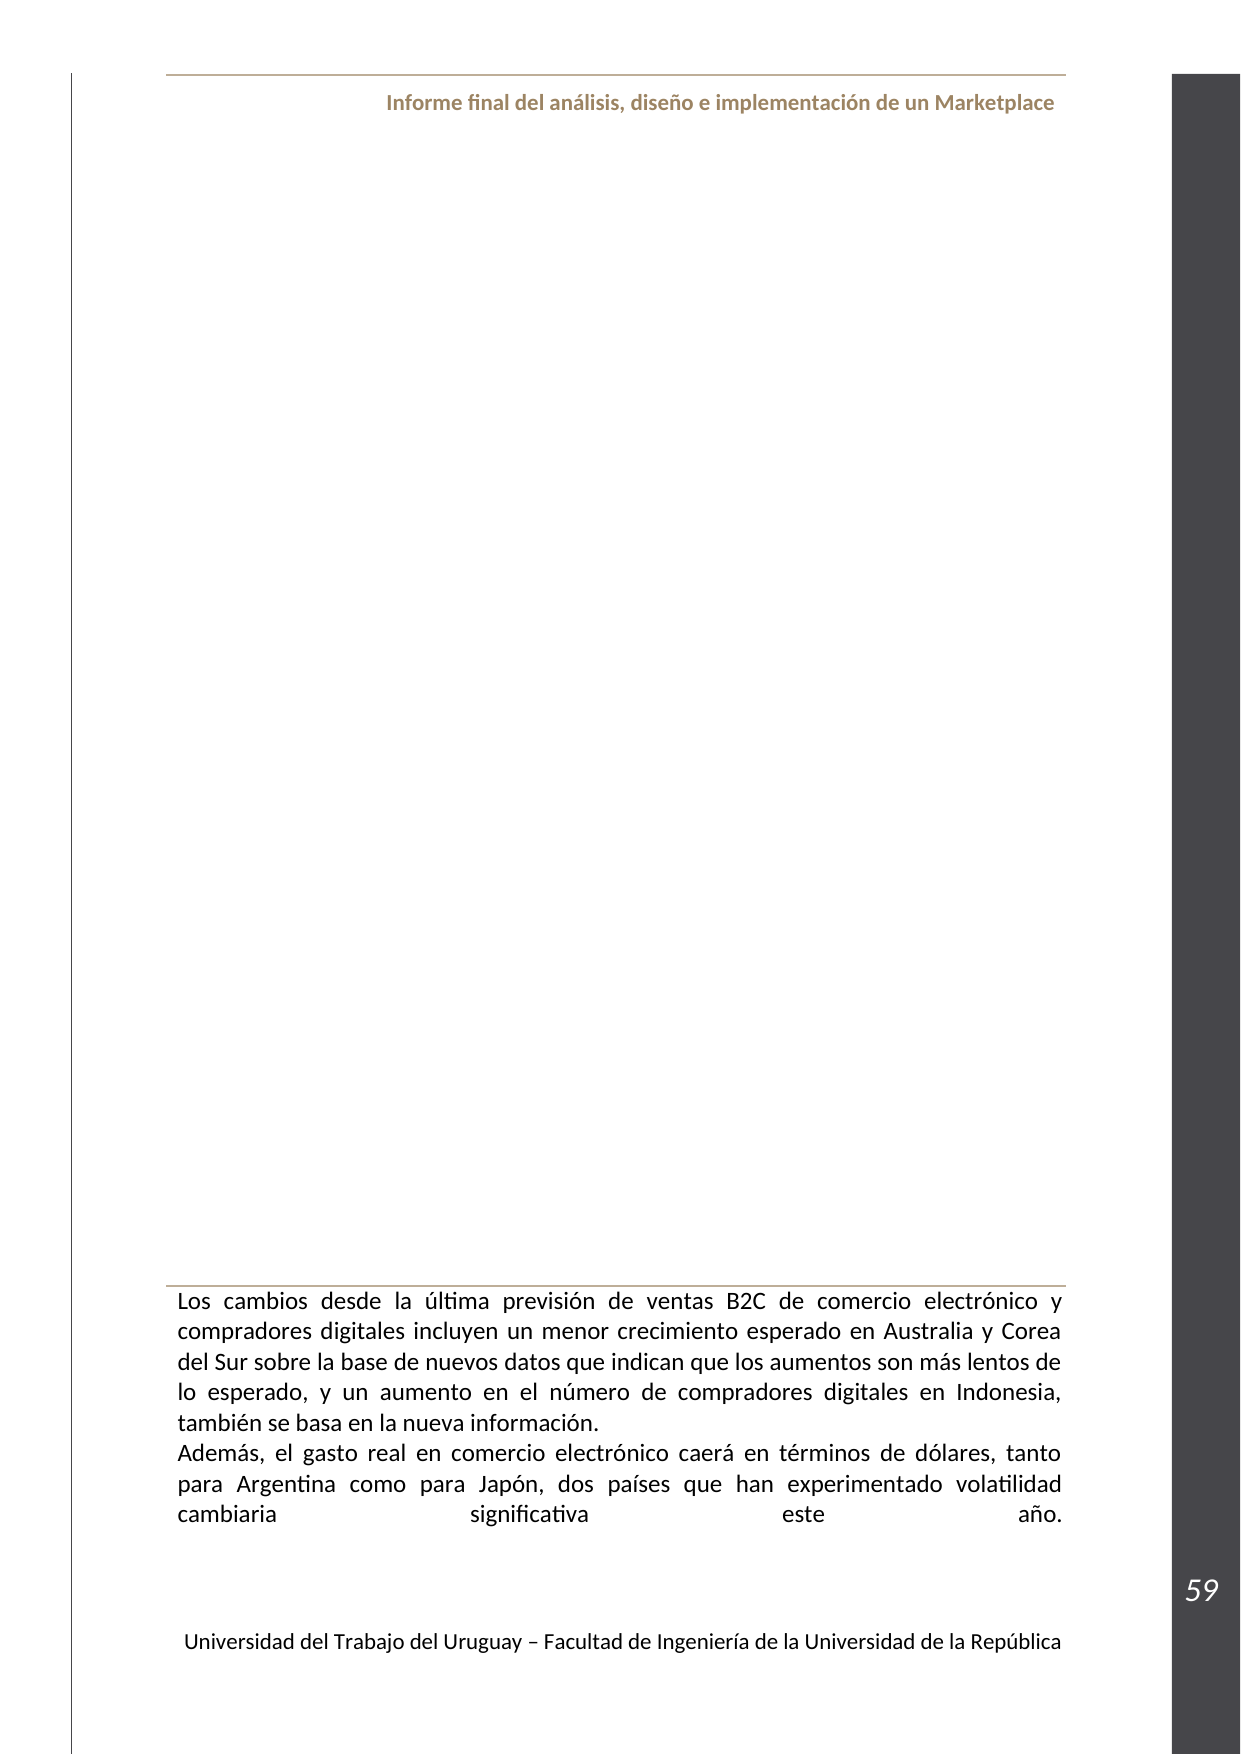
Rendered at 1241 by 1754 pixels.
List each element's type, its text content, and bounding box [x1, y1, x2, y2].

text Los cambios desde la última previsión de ventas B2C de comercio electrónico y compradores digitales incluyen un menor crecimiento esperado en Australia y Corea del Sur sobre la base de nuevos datos que indican que los aumentos son más lentos de lo esperado, y un aumento en el número de compradores digitales en Indonesia, también se basa en la nueva información. [177, 1287, 1063, 1438]
text Además, el gasto real en comercio electrónico caerá en términos de dólares, tanto para Argentina como para Japón, dos países que han experimentado volatilidad cambiaria significativa este año. [177, 1438, 1063, 1558]
